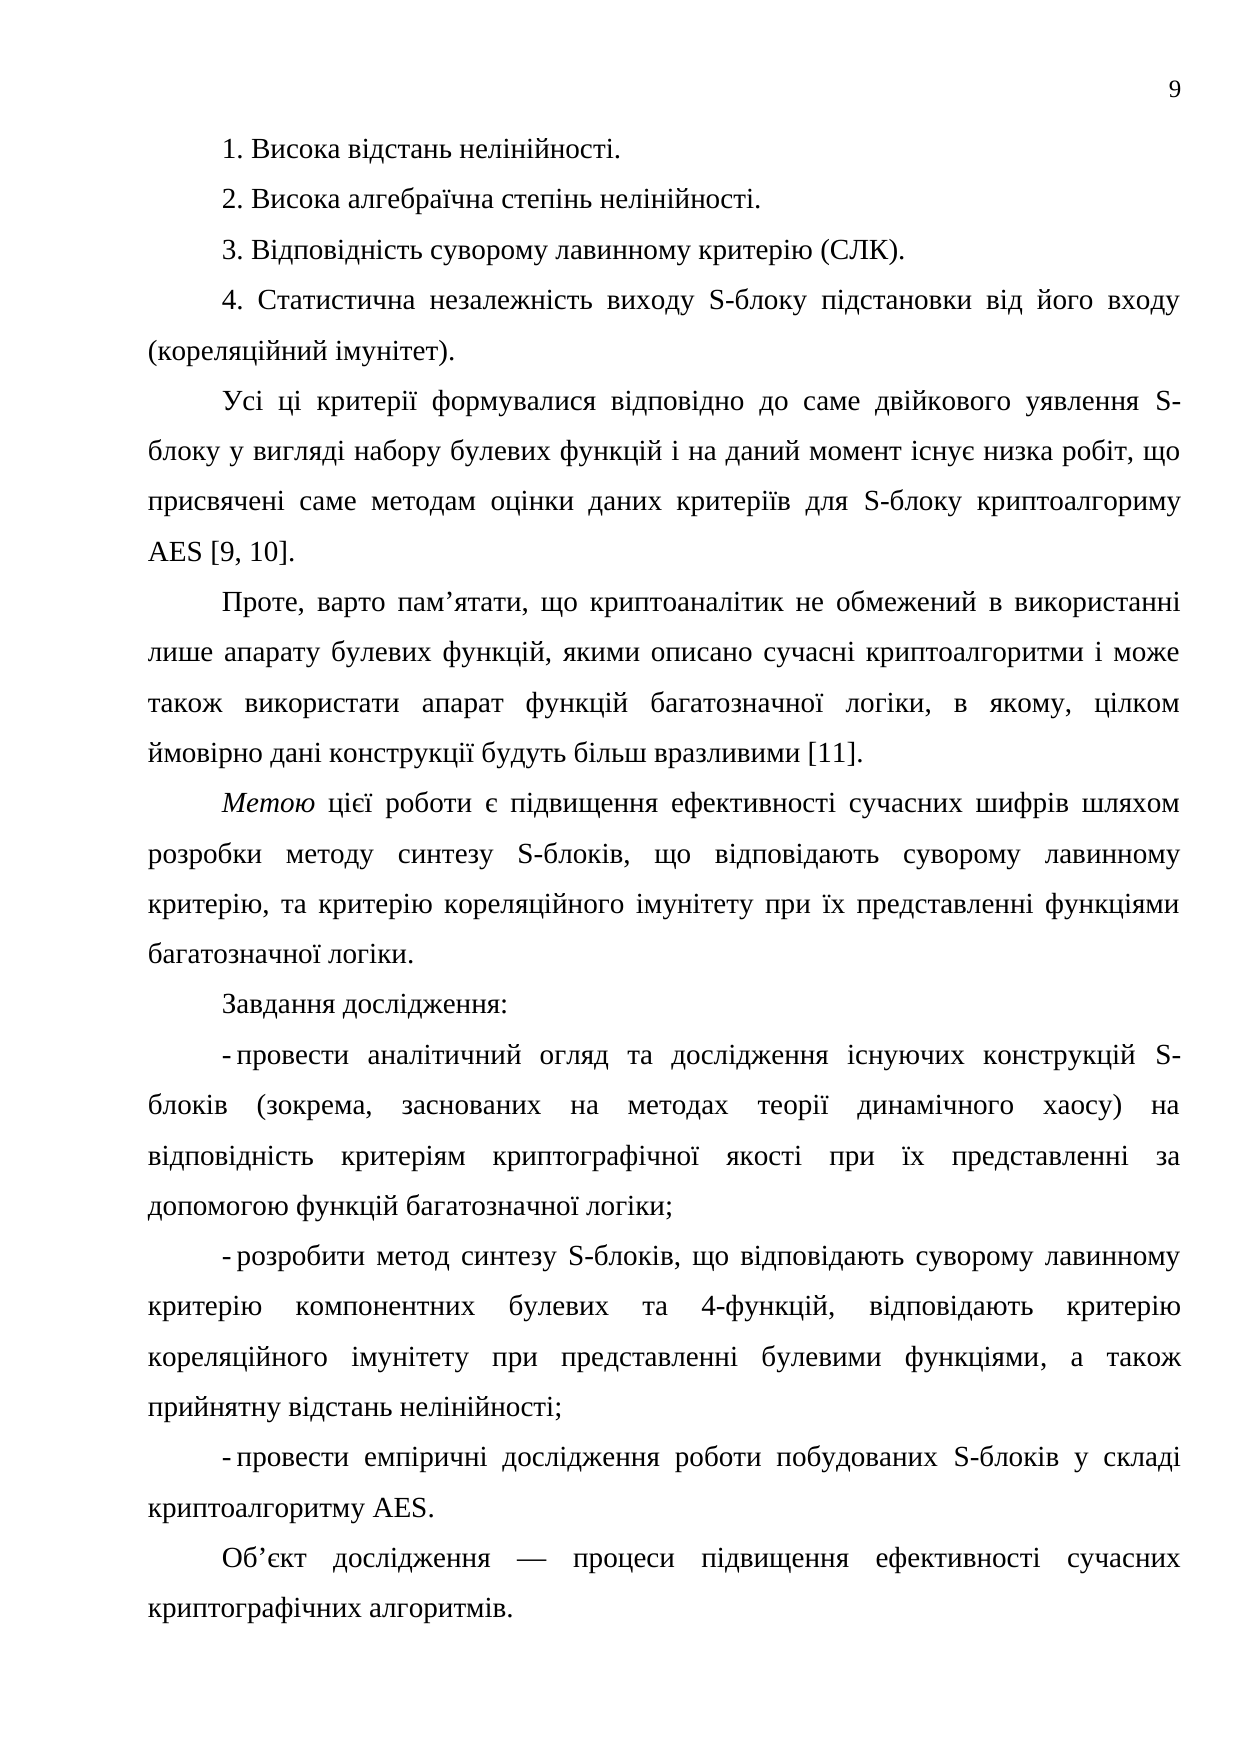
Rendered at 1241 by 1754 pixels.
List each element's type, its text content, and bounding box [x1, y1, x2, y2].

text Метою цієї роботи є підвищення ефективності сучасних шифрів шляхом розробки методу синтезу S-блоків, що відповідають суворому лавинному критерію, та критерію кореляційного імунітету при їх представленні функціями багатозначної логіки. [148, 785, 1181, 970]
text Проте, варто пам’ятати, що криптоаналітик не обмежений в використанні лише апарату булевих функцій, якими описано сучасні криптоалгоритми і може також використати апарат функцій багатозначної логіки, в якому, цілком ймовірно дані конструкції будуть більш вразливими [11]. [148, 584, 1181, 769]
text Об’єкт дослідження — процеси підвищення ефективності сучасних криптографічних алгоритмів. [148, 1540, 1181, 1624]
text Завдання дослідження: [148, 987, 1181, 1020]
list провести аналітичний огляд та дослідження існуючих конструкцій S-блоків (зокрема, заснованих на методах теорії динамічного хаосу) на відповідність критеріям криптографічної якості при їх представленні за допомогою функцій багатозначної логіки; [148, 1037, 1181, 1221]
text Усі ці критерії формувалися відповідно до саме двійкового уявлення S-блоку у вигляді набору булевих функцій і на даний момент існує низка робіт, що присвячені саме методам оцінки даних критеріїв для S-блоку криптоалгориму AES [9, 10]. [148, 383, 1181, 567]
text 3. Відповідність суворому лавинному критерію (СЛК). [148, 232, 1181, 266]
text 1. Висока відстань нелінійності. [148, 131, 1181, 165]
text 2. Висока алгебраїчна степінь нелінійності. [148, 182, 1181, 215]
list провести емпіричні дослідження роботи побудованих S-блоків у складі криптоалгоритму AES. [148, 1439, 1181, 1523]
list розробити метод синтезу S-блоків, що відповідають суворому лавинному критерію компонентних булевих та 4-функцій, відповідають критерію кореляційного імунітету при представленні булевими функціями, а також прийнятну відстань нелінійності; [148, 1238, 1181, 1423]
text 4. Статистична незалежність виходу S-блоку підстановки від його входу (кореляційний імунітет). [148, 282, 1181, 366]
